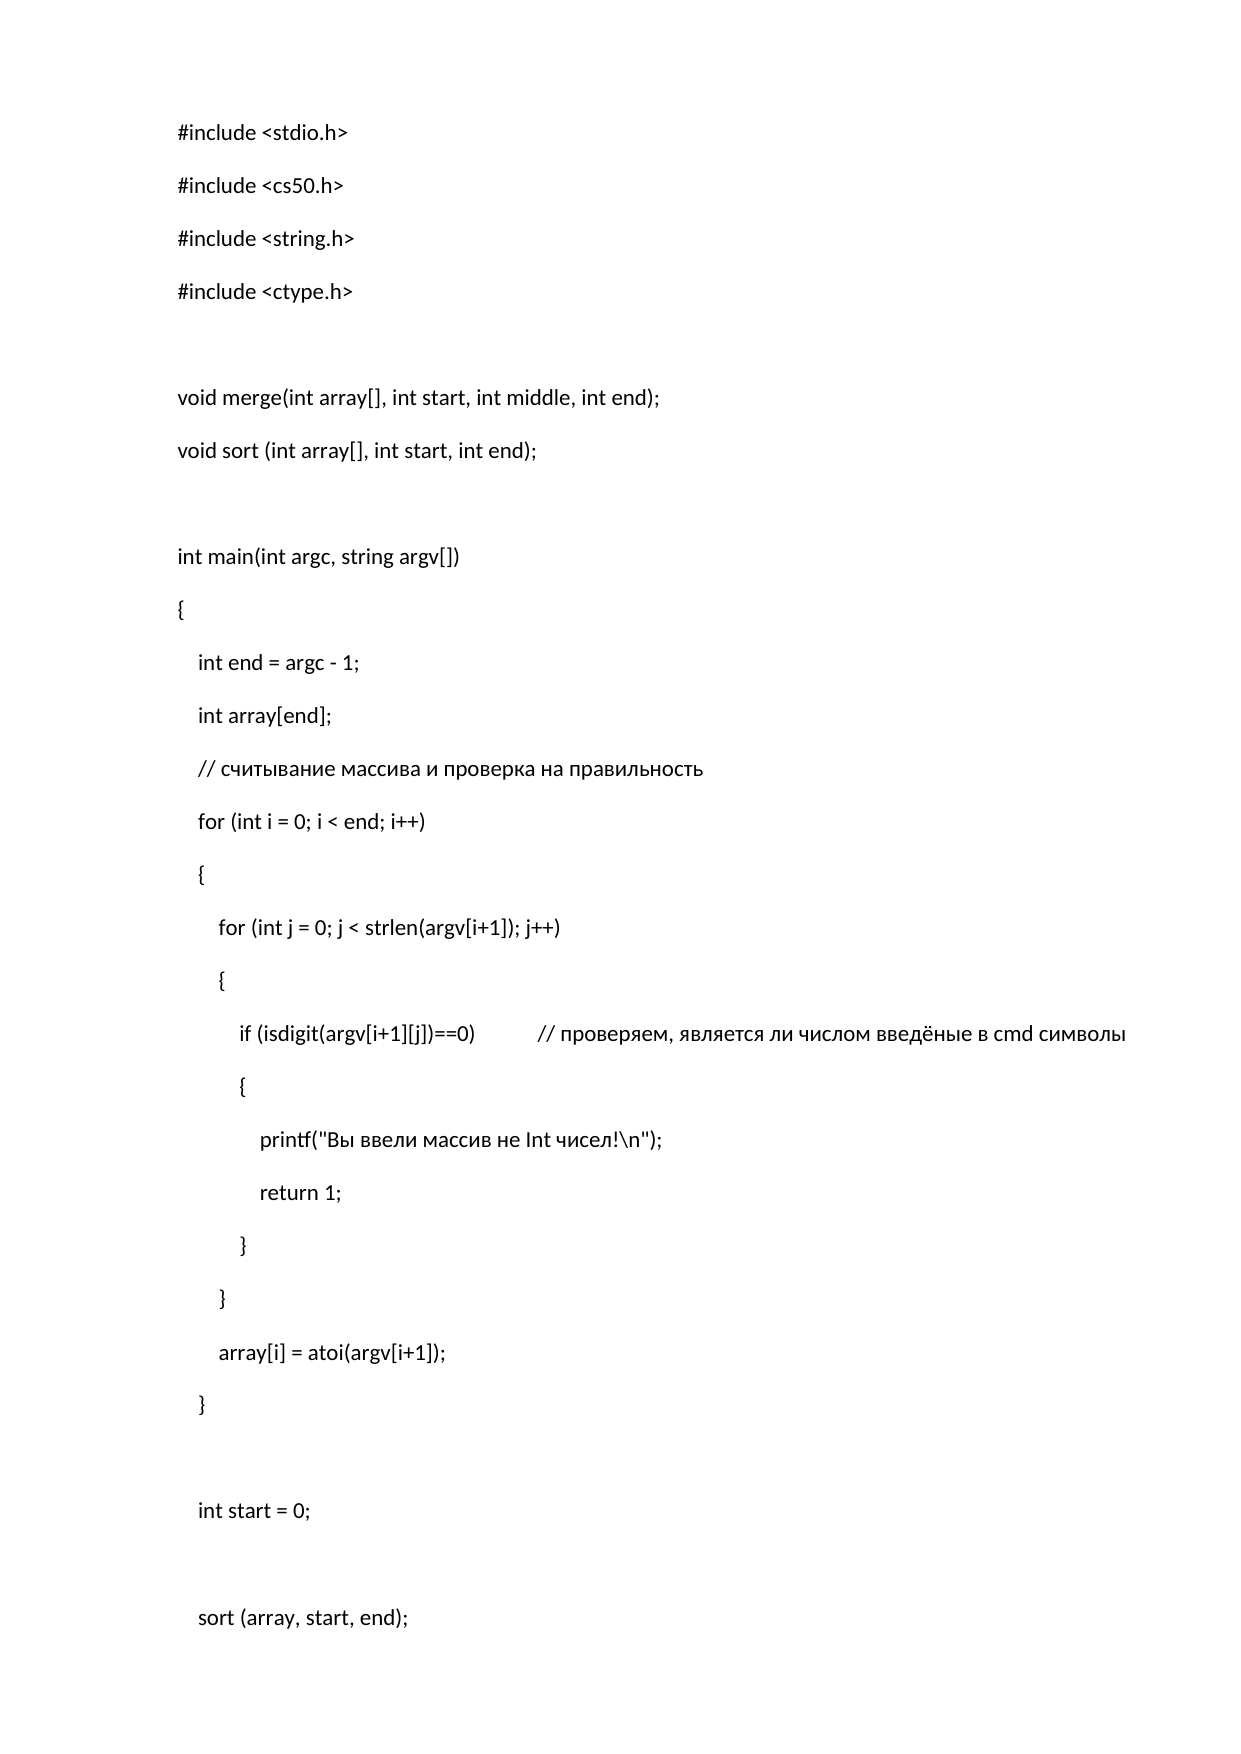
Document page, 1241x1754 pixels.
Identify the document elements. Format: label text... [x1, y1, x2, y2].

text #include <string.h> [177, 224, 1152, 252]
text } [177, 1232, 1152, 1259]
text int start = 0; [177, 1497, 1152, 1525]
text int main(int argc, string argv[]) [177, 542, 1152, 570]
text int array[end]; [177, 701, 1152, 729]
text return 1; [177, 1178, 1152, 1207]
text } [177, 1391, 1152, 1419]
text #include <ctype.h> [177, 277, 1152, 305]
text void merge(int array[], int start, int middle, int end); [177, 383, 1152, 411]
text if (isdigit(argv[i+1][j])==0) // проверяем, является ли числом введёные в cmd символы [177, 1019, 1152, 1047]
text for (int j = 0; j < strlen(argv[i+1]); j++) [177, 913, 1152, 941]
text int end = argc - 1; [177, 648, 1152, 676]
text } [177, 1284, 1152, 1313]
text // считывание массива и проверка на правильность [177, 754, 1152, 782]
text #include <cs50.h> [177, 171, 1152, 199]
text sort (array, start, end); [177, 1603, 1152, 1631]
text { [177, 860, 1152, 888]
text { [177, 1072, 1152, 1101]
text #include <stdio.h> [177, 118, 1152, 146]
text { [177, 966, 1152, 994]
text array[i] = atoi(argv[i+1]); [177, 1338, 1152, 1366]
text void sort (int array[], int start, int end); [177, 436, 1152, 464]
text for (int i = 0; i < end; i++) [177, 807, 1152, 835]
text { [177, 595, 1152, 623]
text printf("Вы ввели массив не Int чисел!\n"); [177, 1126, 1152, 1153]
